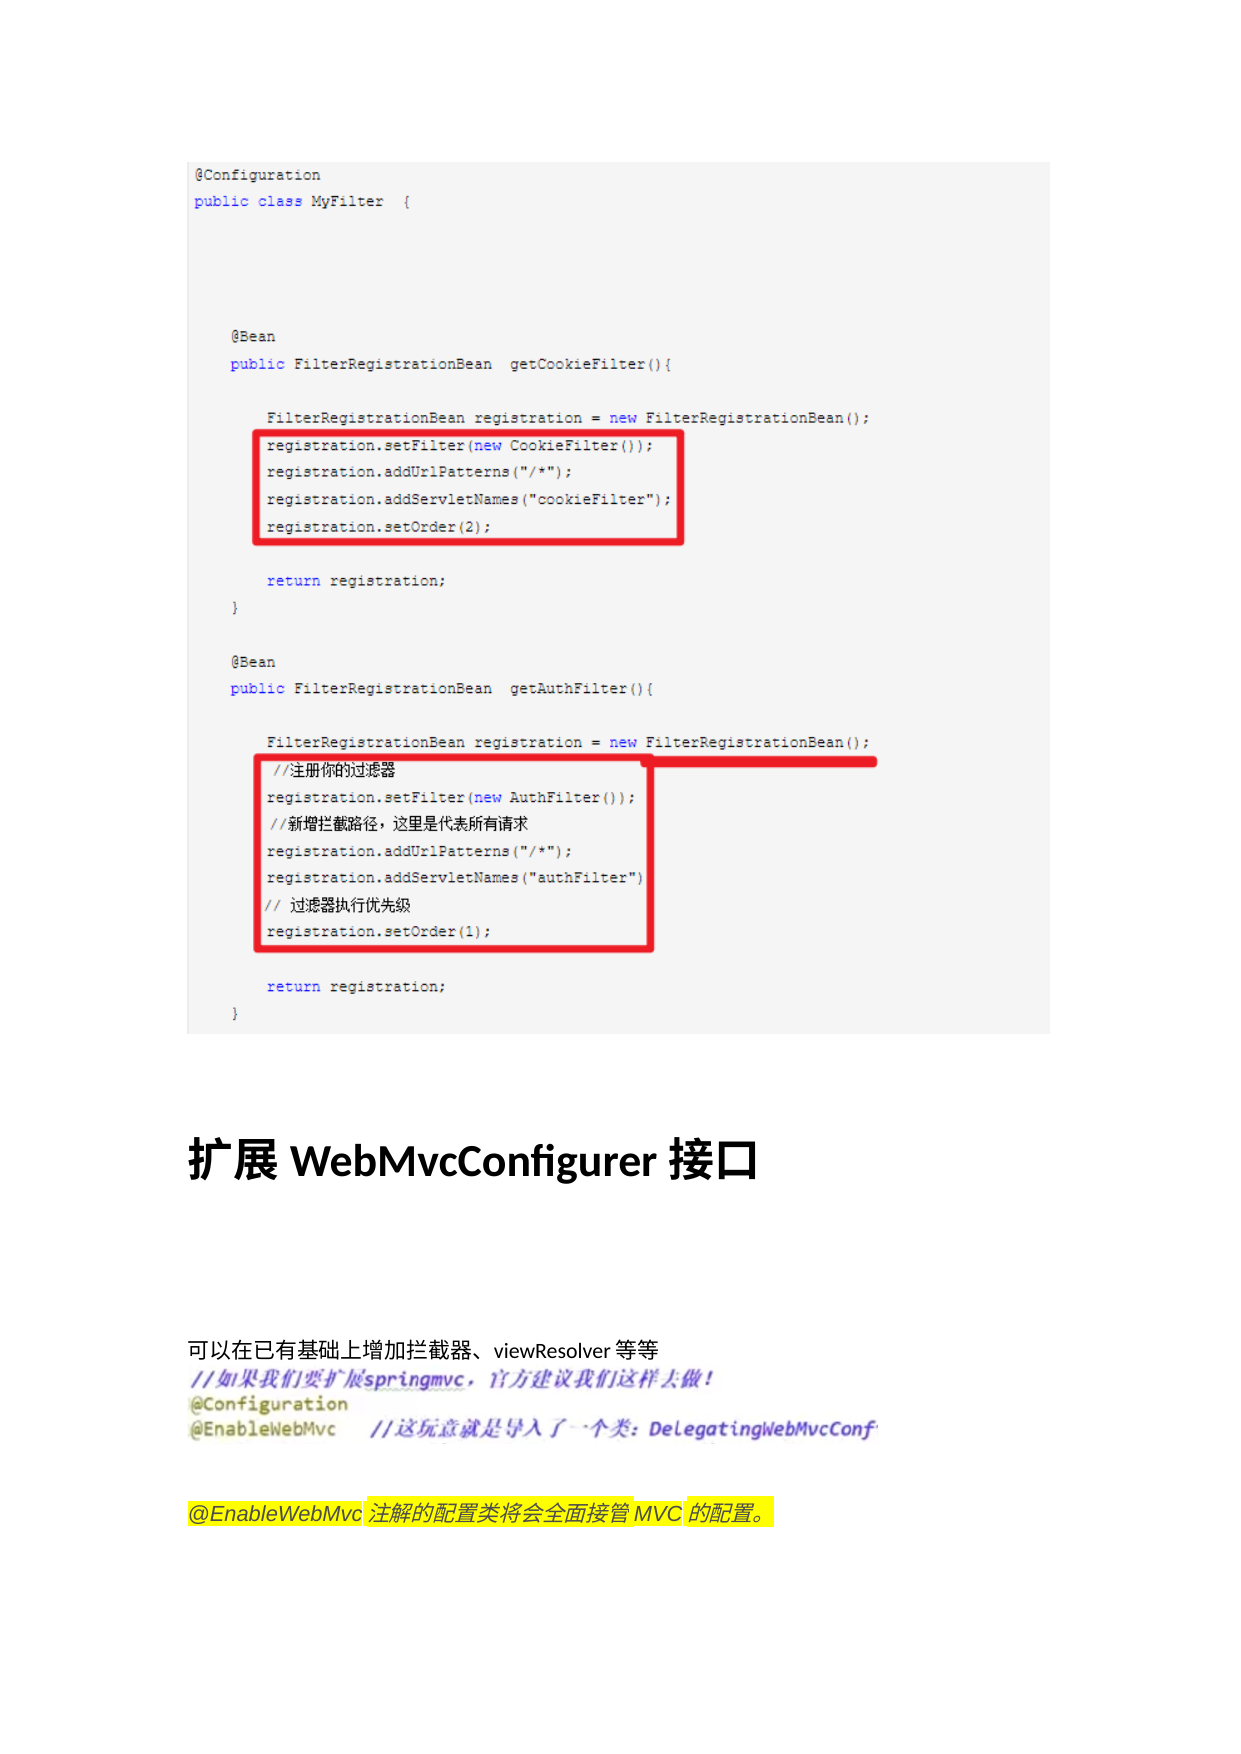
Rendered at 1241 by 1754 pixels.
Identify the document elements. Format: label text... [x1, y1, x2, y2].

text 可以在已有基础上增加拦截器、viewResolver等等 [187, 1333, 1053, 1365]
subtitle 扩展 WebMvcConfigurer 接口 [187, 1107, 1053, 1205]
picture [187, 1365, 878, 1444]
picture [187, 162, 1050, 1034]
text @EnableWebMvc注解的配置类将会全面接管MVC的配置。 [187, 1495, 1053, 1528]
